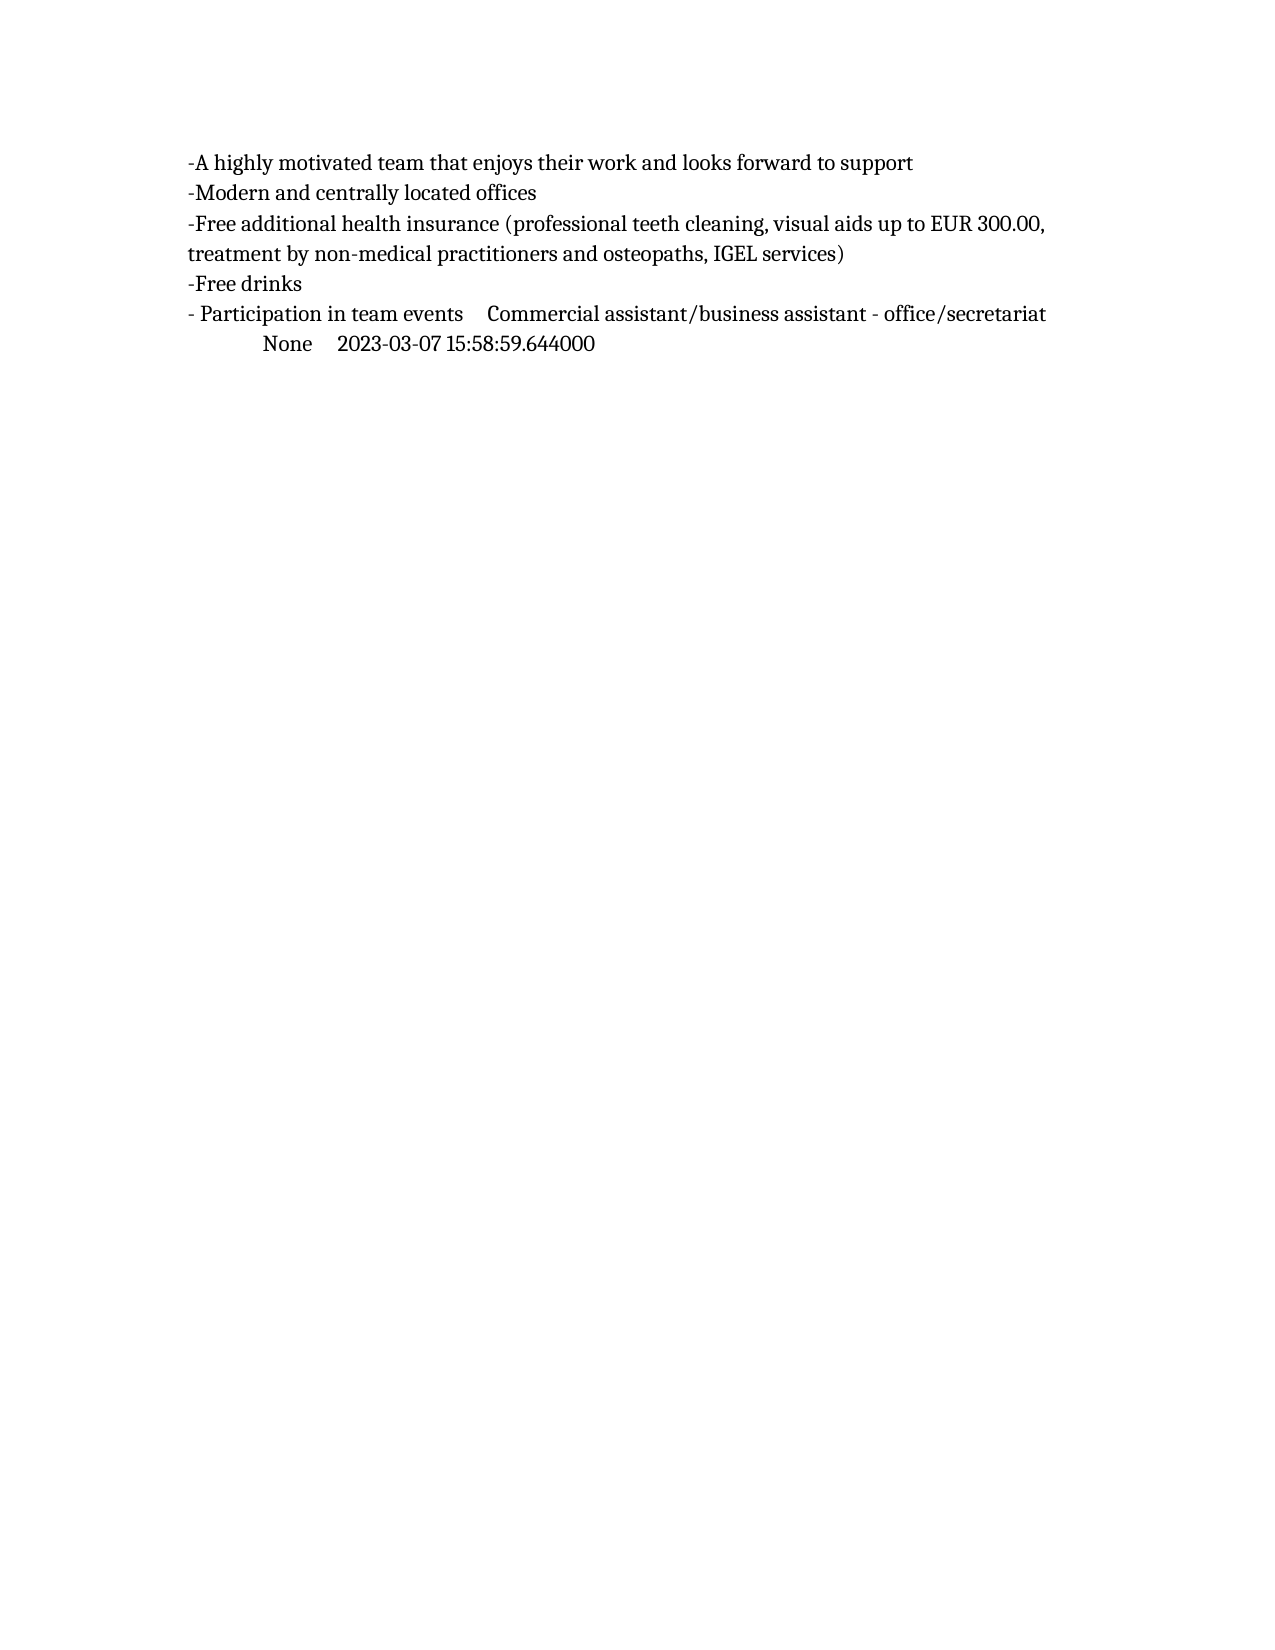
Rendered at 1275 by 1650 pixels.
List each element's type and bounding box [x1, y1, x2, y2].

text [187, 150, 1087, 388]
